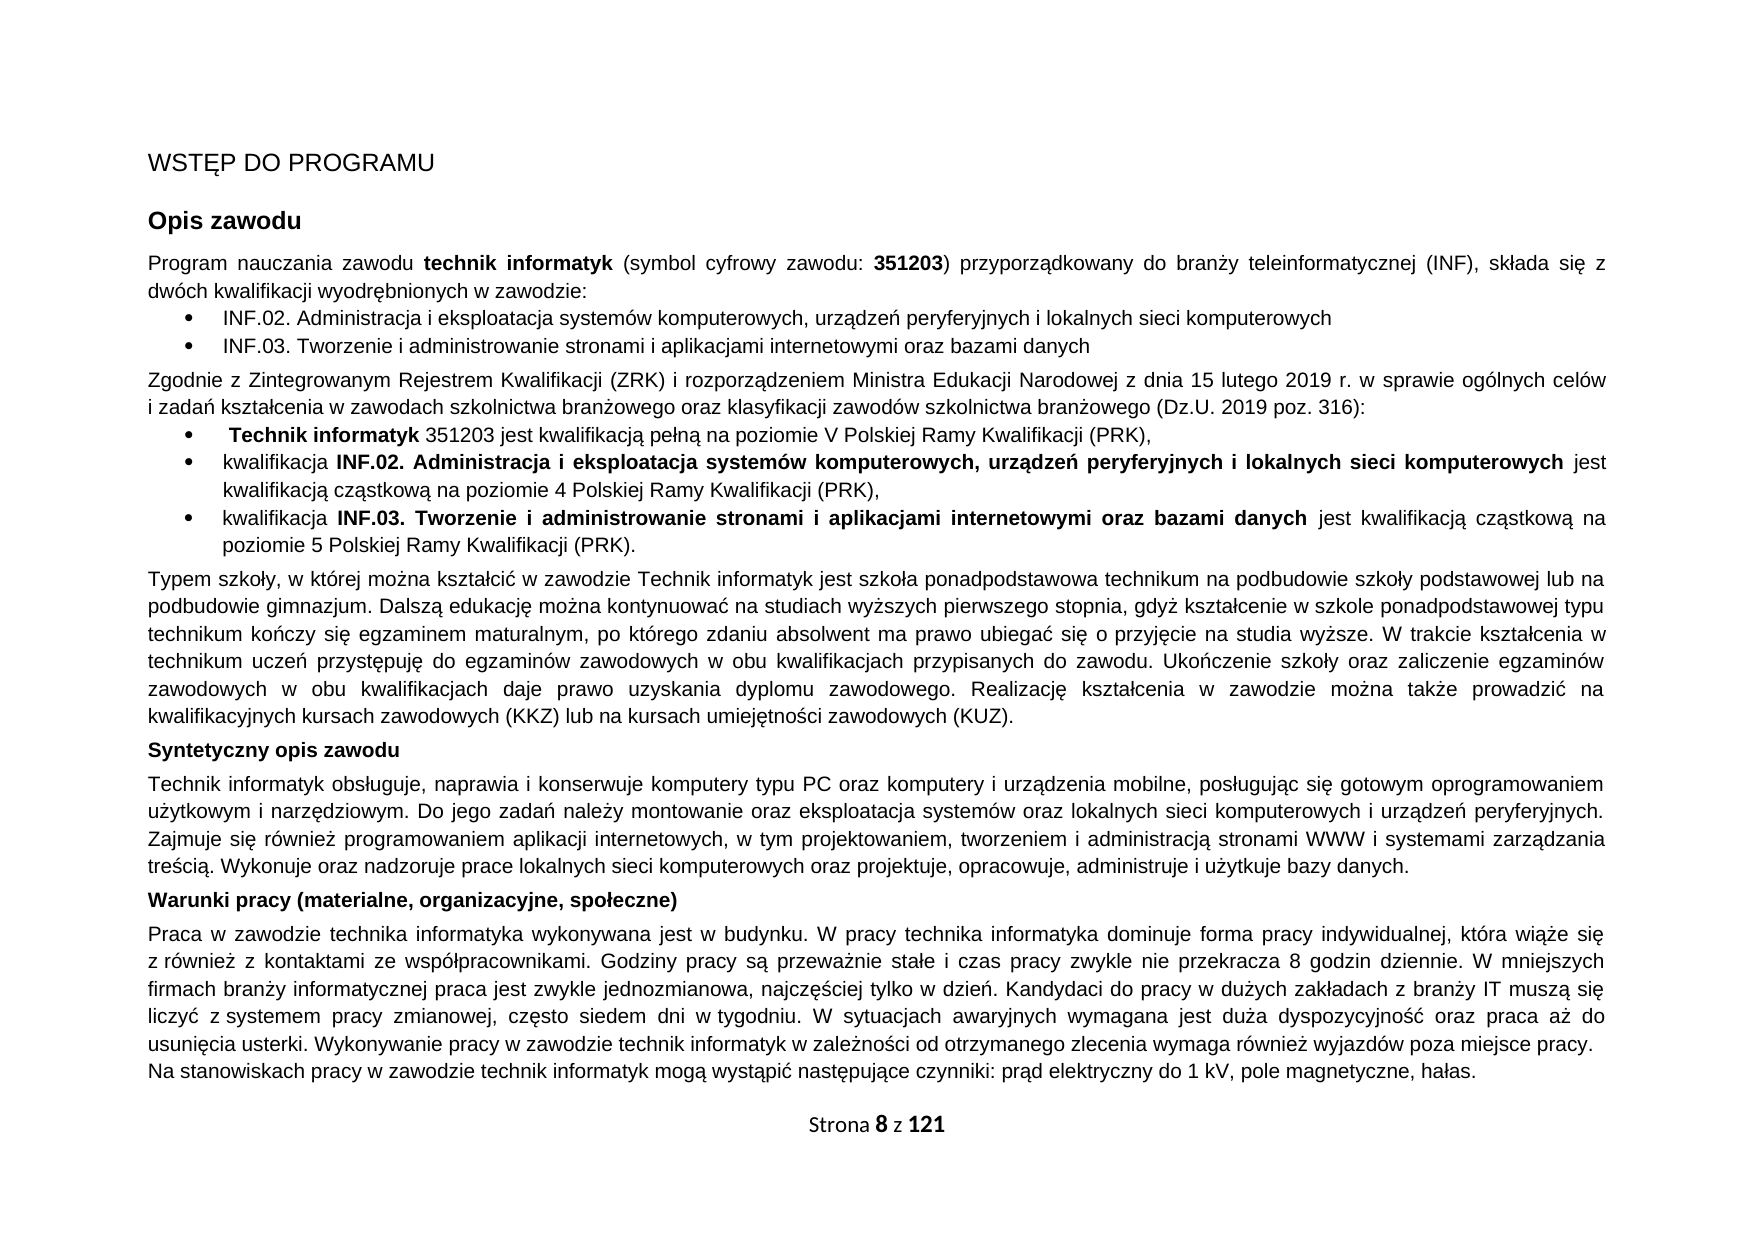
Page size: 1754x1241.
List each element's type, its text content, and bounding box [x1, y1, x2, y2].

subtitle Opis zawodu [148, 206, 1606, 234]
text Syntetyczny opis zawodu [148, 738, 1606, 762]
subtitle WSTĘP DO PROGRAMU [148, 148, 1606, 176]
list INF.03. Tworzenie i administrowanie stronami i aplikacjami internetowymi oraz bazami danych [185, 334, 1606, 358]
list Technik informatyk 351203 jest kwalifikacją pełną na poziomie V Polskiej Ramy Kwalifikacji (PRK), [185, 423, 1606, 447]
text Warunki pracy (materialne, organizacyjne, społeczne) [148, 888, 1606, 912]
list INF.02. Administracja i eksploatacja systemów komputerowych, urządzeń peryferyjnych i lokalnych sieci komputerowych [185, 306, 1606, 330]
list kwalifikacja INF.03. Tworzenie i administrowanie stronami i aplikacjami internetowymi oraz bazami danych jest kwalifikacją cząstkową na poziomie 5 Polskiej Ramy Kwalifikacji (PRK). [185, 505, 1606, 557]
text Praca w zawodzie technika informatyka wykonywana jest w budynku. W pracy technika informatyka dominuje forma pracy indywidualnej, która wiąże się z również z kontaktami ze współpracownikami. Godziny pracy są przeważnie stałe i czas pracy zwykle nie przekracza 8 godzin dziennie. W mniejszych firmach branży informatycznej praca jest zwykle jednozmianowa, najczęściej tylko w dzień. Kandydaci do pracy w dużych zakładach z branży IT muszą się liczyć z systemem pracy zmianowej, często siedem dni w tygodniu. W sytuacjach awaryjnych wymagana jest duża dyspozycyjność oraz praca aż do usunięcia usterki. Wykonywanie pracy w zawodzie technik informatyk w zależności od otrzymanego zlecenia wymaga również wyjazdów poza miejsce pracy. [148, 922, 1606, 1056]
list kwalifikacja INF.02. Administracja i eksploatacja systemów komputerowych, urządzeń peryferyjnych i lokalnych sieci komputerowych jest kwalifikacją cząstkową na poziomie 4 Polskiej Ramy Kwalifikacji (PRK), [185, 450, 1606, 502]
text Program nauczania zawodu technik informatyk (symbol cyfrowy zawodu: 351203) przyporządkowany do branży teleinformatycznej (INF), składa się z dwóch kwalifikacji wyodrębnionych w zawodzie: [148, 251, 1606, 303]
text Technik informatyk obsługuje, naprawia i konserwuje komputery typu PC oraz komputery i urządzenia mobilne, posługując się gotowym oprogramowaniem użytkowym i narzędziowym. Do jego zadań należy montowanie oraz eksploatacja systemów oraz lokalnych sieci komputerowych i urządzeń peryferyjnych. Zajmuje się również programowaniem aplikacji internetowych, w tym projektowaniem, tworzeniem i administracją stronami WWW i systemami zarządzania treścią. Wykonuje oraz nadzoruje prace lokalnych sieci komputerowych oraz projektuje, opracowuje, administruje i użytkuje bazy danych. [148, 772, 1606, 878]
text Typem szkoły, w której można kształcić w zawodzie Technik informatyk jest szkoła ponadpodstawowa technikum na podbudowie szkoły podstawowej lub na podbudowie gimnazjum. Dalszą edukację można kontynuować na studiach wyższych pierwszego stopnia, gdyż kształcenie w szkole ponadpodstawowej typu technikum kończy się egzaminem maturalnym, po którego zdaniu absolwent ma prawo ubiegać się o przyjęcie na studia wyższe. W trakcie kształcenia w technikum uczeń przystępuję do egzaminów zawodowych w obu kwalifikacjach przypisanych do zawodu. Ukończenie szkoły oraz zaliczenie egzaminów zawodowych w obu kwalifikacjach daje prawo uzyskania dyplomu zawodowego. Realizację kształcenia w zawodzie można także prowadzić na kwalifikacyjnych kursach zawodowych (KKZ) lub na kursach umiejętności zawodowych (KUZ). [148, 567, 1606, 728]
text Zgodnie z Zintegrowanym Rejestrem Kwalifikacji (ZRK) i rozporządzeniem Ministra Edukacji Narodowej z dnia 15 lutego 2019 r. w sprawie ogólnych celów i zadań kształcenia w zawodach szkolnictwa branżowego oraz klasyfikacji zawodów szkolnictwa branżowego (Dz.U. 2019 poz. 316): [148, 368, 1606, 419]
text Na stanowiskach pracy w zawodzie technik informatyk mogą wystąpić następujące czynniki: prąd elektryczny do 1 kV, pole magnetyczne, hałas. [148, 1059, 1606, 1083]
